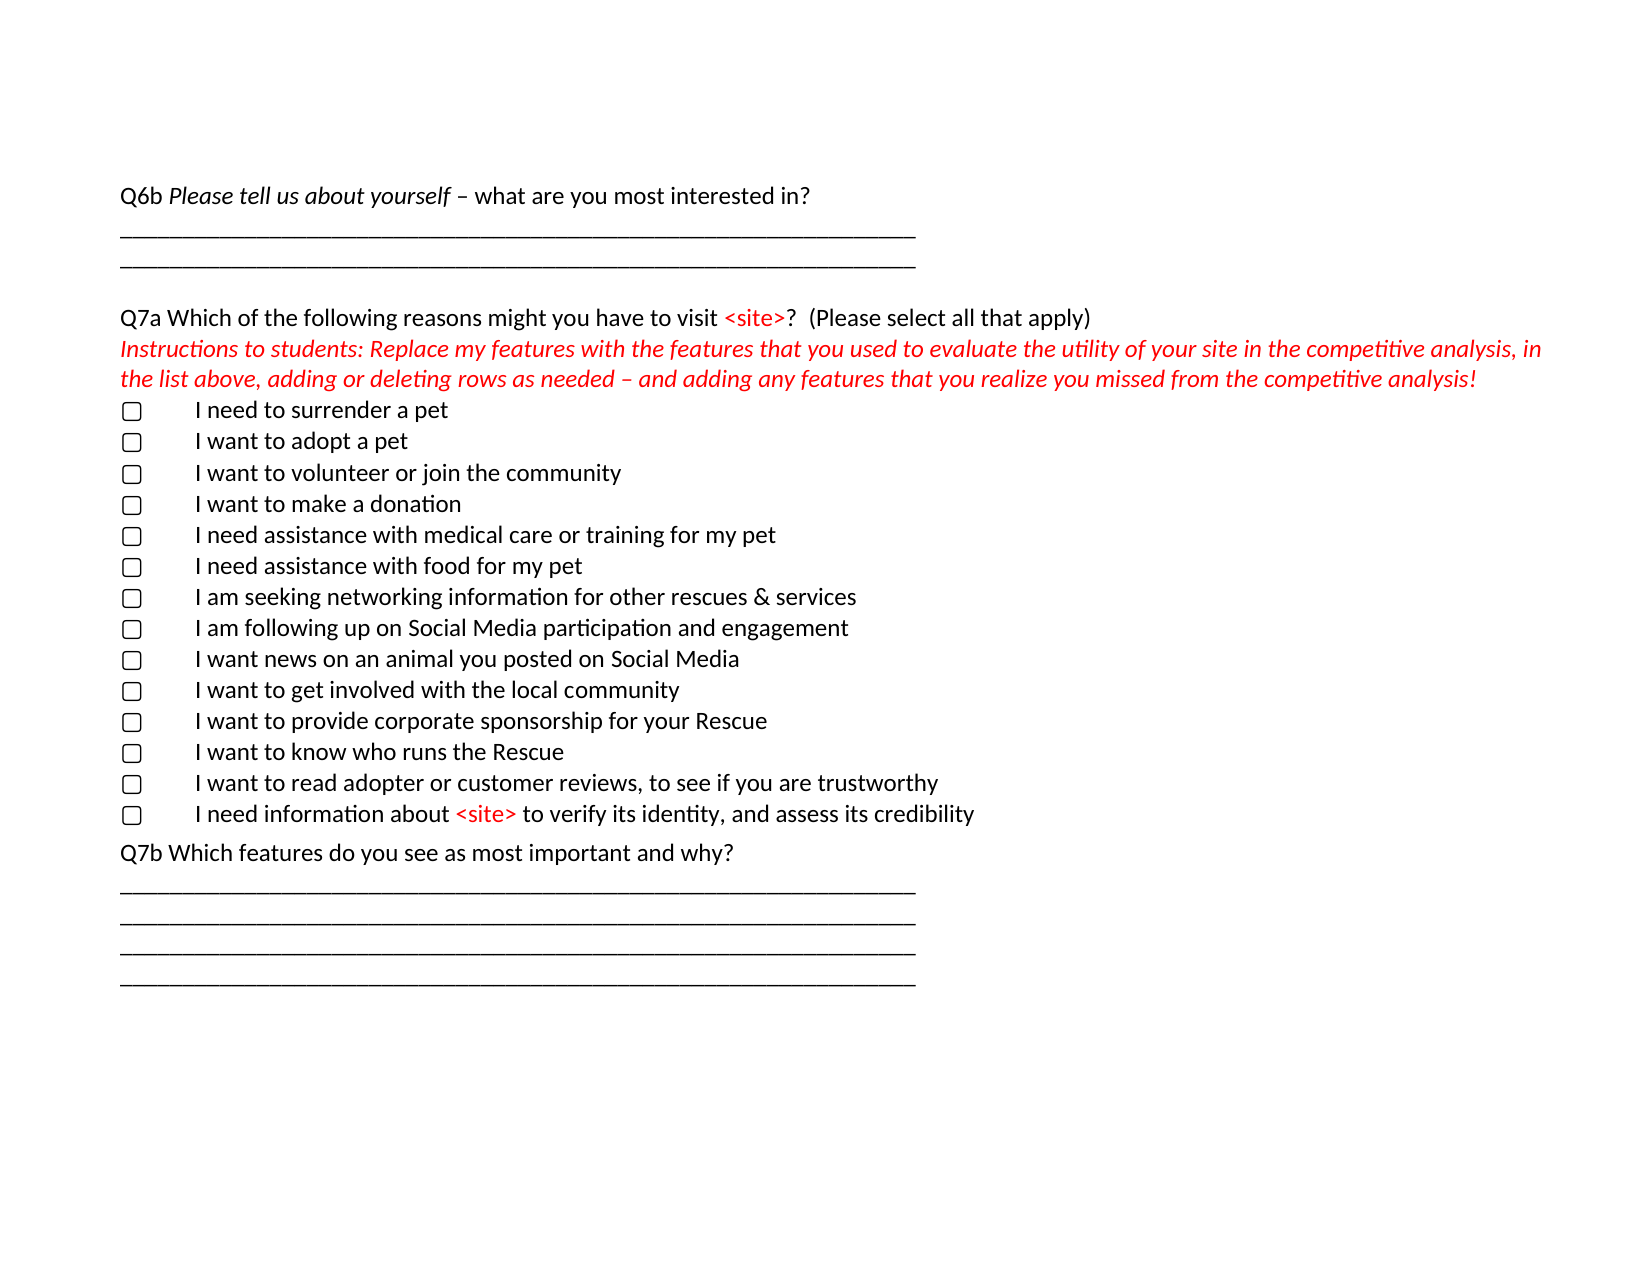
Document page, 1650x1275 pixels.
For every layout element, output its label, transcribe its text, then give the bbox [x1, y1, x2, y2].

text ▢ I want to get involved with the local community [120, 673, 1575, 704]
text ▢ I am seeking networking information for other rescues & services [120, 580, 1575, 611]
text ▢ I need assistance with medical care or training for my pet [120, 518, 1575, 549]
text ________________________________________________________________ [120, 211, 1575, 242]
text ▢ I want news on an animal you posted on Social Media [120, 642, 1575, 673]
text ▢ I want to read adopter or customer reviews, to see if you are trustworthy [120, 767, 1575, 798]
text Q6b Please tell us about yourself – what are you most interested in? [120, 181, 1575, 211]
text ▢ I need information about <site> to verify its identity, and assess its credibility [120, 798, 1575, 829]
text ________________________________________________________________ [120, 868, 1575, 898]
text ▢ I need to surrender a pet [120, 394, 1575, 425]
text Q7a Which of the following reasons might you have to visit <site>? (Please select all that apply) [120, 303, 1575, 333]
text ▢ I need assistance with food for my pet [120, 549, 1575, 580]
text ▢ I want to volunteer or join the community [120, 456, 1575, 487]
text ▢ I want to know who runs the Rescue [120, 736, 1575, 767]
text Q7b Which features do you see as most important and why? [120, 837, 1575, 868]
text ________________________________________________________________ [120, 959, 1575, 990]
text ▢ I want to make a donation [120, 487, 1575, 518]
text ________________________________________________________________ [120, 242, 1575, 272]
text Instructions to students: Replace my features with the features that you used to evaluate the utility of your site in the competitive analysis, in the list above, adding or deleting rows as needed – and adding any features that you realize you missed from the competitive analysis! [120, 333, 1575, 394]
text ▢ I want to adopt a pet [120, 425, 1575, 456]
text ________________________________________________________________ [120, 898, 1575, 929]
text ________________________________________________________________ [120, 929, 1575, 959]
text ▢ I am following up on Social Media participation and engagement [120, 611, 1575, 642]
text ▢ I want to provide corporate sponsorship for your Rescue [120, 704, 1575, 736]
